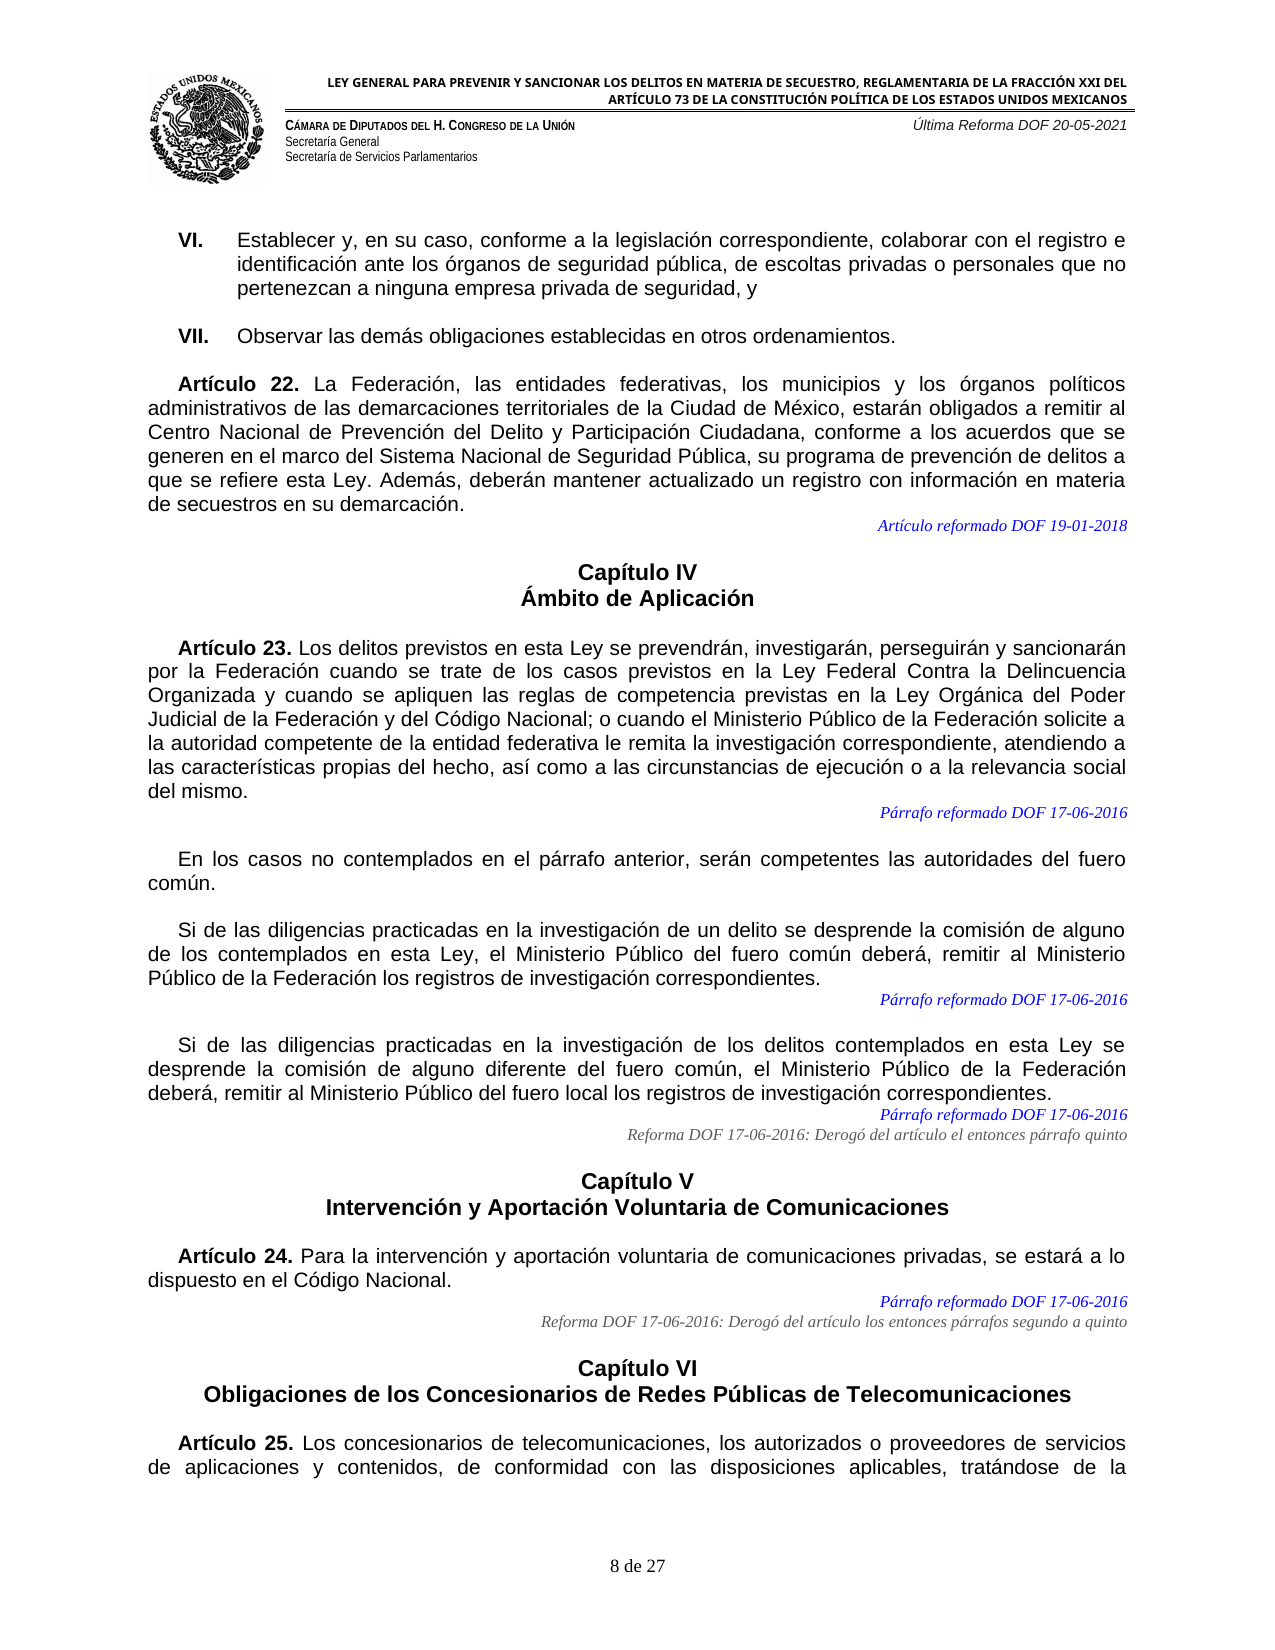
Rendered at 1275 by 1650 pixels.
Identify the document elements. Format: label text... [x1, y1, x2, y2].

text Obligaciones de los Concesionarios de Redes Públicas de Telecomunicaciones [148, 1381, 1127, 1407]
text Artículo reformado DOF 19-01-2018 [148, 516, 1127, 535]
text Capítulo V [148, 1168, 1127, 1194]
text Artículo 23. Los delitos previstos en esta Ley se prevendrán, investigarán, perseguirán y sancionarán por la Federación cuando se trate de los casos previstos en la Ley Federal Contra la Delincuencia Organizada y cuando se apliquen las reglas de competencia previstas en la Ley Orgánica del Poder Judicial de la Federación y del Código Nacional; o cuando el Ministerio Público de la Federación solicite a la autoridad competente de la entidad federativa le remita la investigación correspondiente, atendiendo a las características propias del hecho, así como a las circunstancias de ejecución o a la relevancia social del mismo. [148, 635, 1127, 803]
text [148, 1431, 1127, 1479]
text Artículo 22. La Federación, las entidades federativas, los municipios y los órganos políticos administrativos de las demarcaciones territoriales de la Ciudad de México, estarán obligados a remitir al Centro Nacional de Prevención del Delito y Participación Ciudadana, conforme a los acuerdos que se generen en el marco del Sistema Nacional de Seguridad Pública, su programa de prevención de delitos a que se refiere esta Ley. Además, deberán mantener actualizado un registro con información en materia de secuestros en su demarcación. [148, 372, 1127, 516]
text En los casos no contemplados en el párrafo anterior, serán competentes las autoridades del fuero común. [148, 846, 1127, 894]
text VII. Observar las demás obligaciones establecidas en otros ordenamientos. [178, 324, 1127, 348]
text Párrafo reformado DOF 17-06-2016 [148, 803, 1127, 822]
text Párrafo reformado DOF 17-06-2016 [148, 1105, 1127, 1124]
text Reforma DOF 17-06-2016: Derogó del artículo el entonces párrafo quinto [148, 1124, 1127, 1143]
text Capítulo VI [148, 1354, 1127, 1381]
text Si de las diligencias practicadas en la investigación de los delitos contemplados en esta Ley se desprende la comisión de alguno diferente del fuero común, el Ministerio Público de la Federación deberá, remitir al Ministerio Público del fuero local los registros de investigación correspondientes. [148, 1033, 1127, 1105]
text Si de las diligencias practicadas en la investigación de un delito se desprende la comisión de alguno de los contemplados en esta Ley, el Ministerio Público del fuero común deberá, remitir al Ministerio Público de la Federación los registros de investigación correspondientes. [148, 918, 1127, 990]
text Capítulo IV [148, 559, 1127, 585]
text Reforma DOF 17-06-2016: Derogó del artículo los entonces párrafos segundo a quinto [148, 1311, 1127, 1331]
text Ámbito de Aplicación [148, 585, 1127, 611]
text VI. Establecer y, en su caso, conforme a la legislación correspondiente, colaborar con el registro e identificación ante los órganos de seguridad pública, de escoltas privadas o personales que no pertenezcan a ninguna empresa privada de seguridad, y [178, 228, 1127, 300]
text Artículo 24. Para la intervención y aportación voluntaria de comunicaciones privadas, se estará a lo dispuesto en el Código Nacional. [148, 1244, 1127, 1292]
text Párrafo reformado DOF 17-06-2016 [148, 1292, 1127, 1311]
text Intervención y Aportación Voluntaria de Comunicaciones [148, 1194, 1127, 1220]
text Párrafo reformado DOF 17-06-2016 [148, 990, 1127, 1009]
